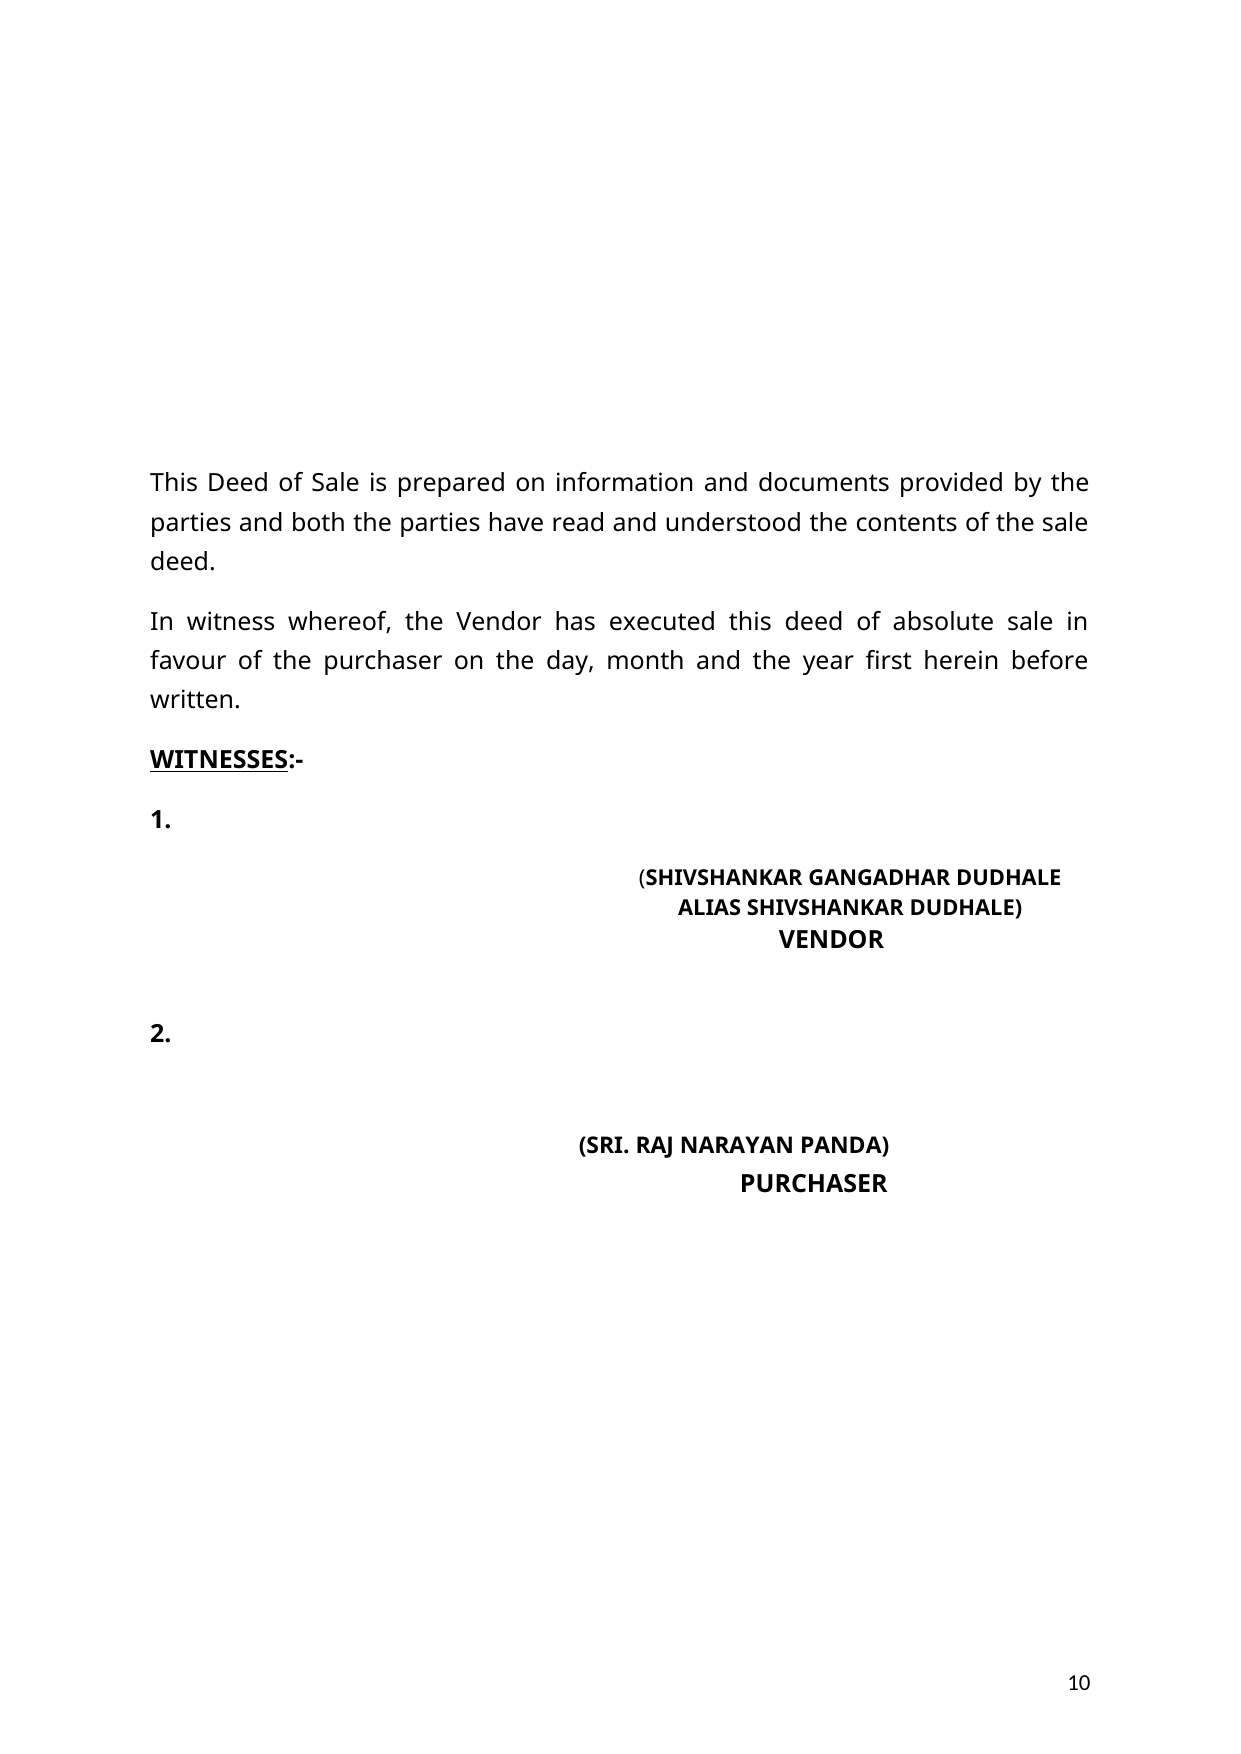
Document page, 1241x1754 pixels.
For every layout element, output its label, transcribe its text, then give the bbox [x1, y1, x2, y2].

text 1. [150, 802, 1090, 836]
text This Deed of Sale is prepared on information and documents provided by the parties and both the parties have read and understood the contents of the sale deed. [150, 465, 1090, 577]
text Witnesses:- [150, 742, 1090, 776]
subtitle VENDOR [150, 921, 1090, 955]
subtitle PURCHASER [150, 1166, 1090, 1200]
text (SRI. RAJ NARAYAN PANDA) [150, 1129, 1090, 1161]
text In witness whereof, the Vendor has executed this deed of absolute sale in favour of the purchaser on the day, month and the year first herein before written. [150, 603, 1090, 716]
subtitle (SHIVSHANKAR GANGADHAR DUDHALE ALIAS SHIVSHANKAR DUDHALE) [621, 862, 1079, 921]
text 2. [150, 1015, 1090, 1049]
